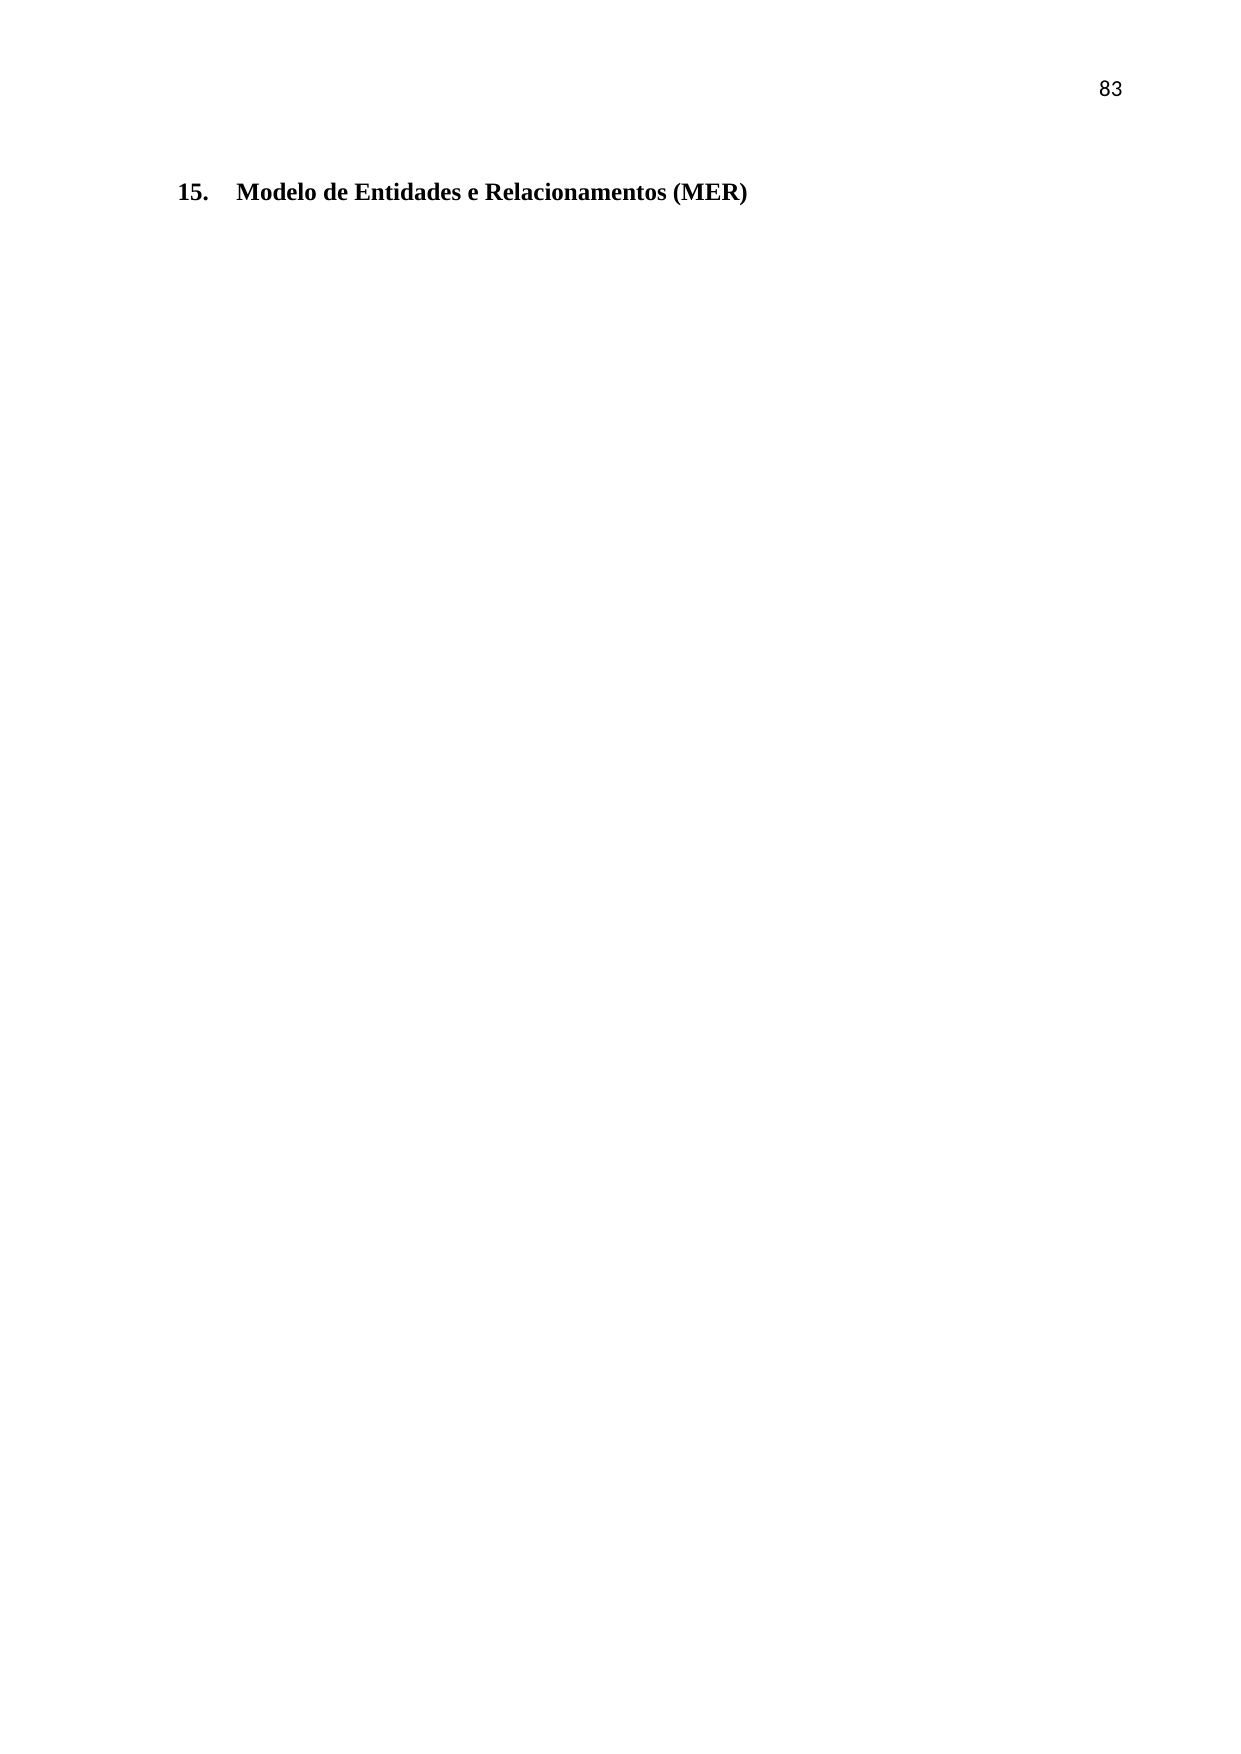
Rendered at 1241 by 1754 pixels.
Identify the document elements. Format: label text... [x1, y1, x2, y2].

subtitle Modelo de Entidades e Relacionamentos (MER) [177, 177, 1122, 206]
